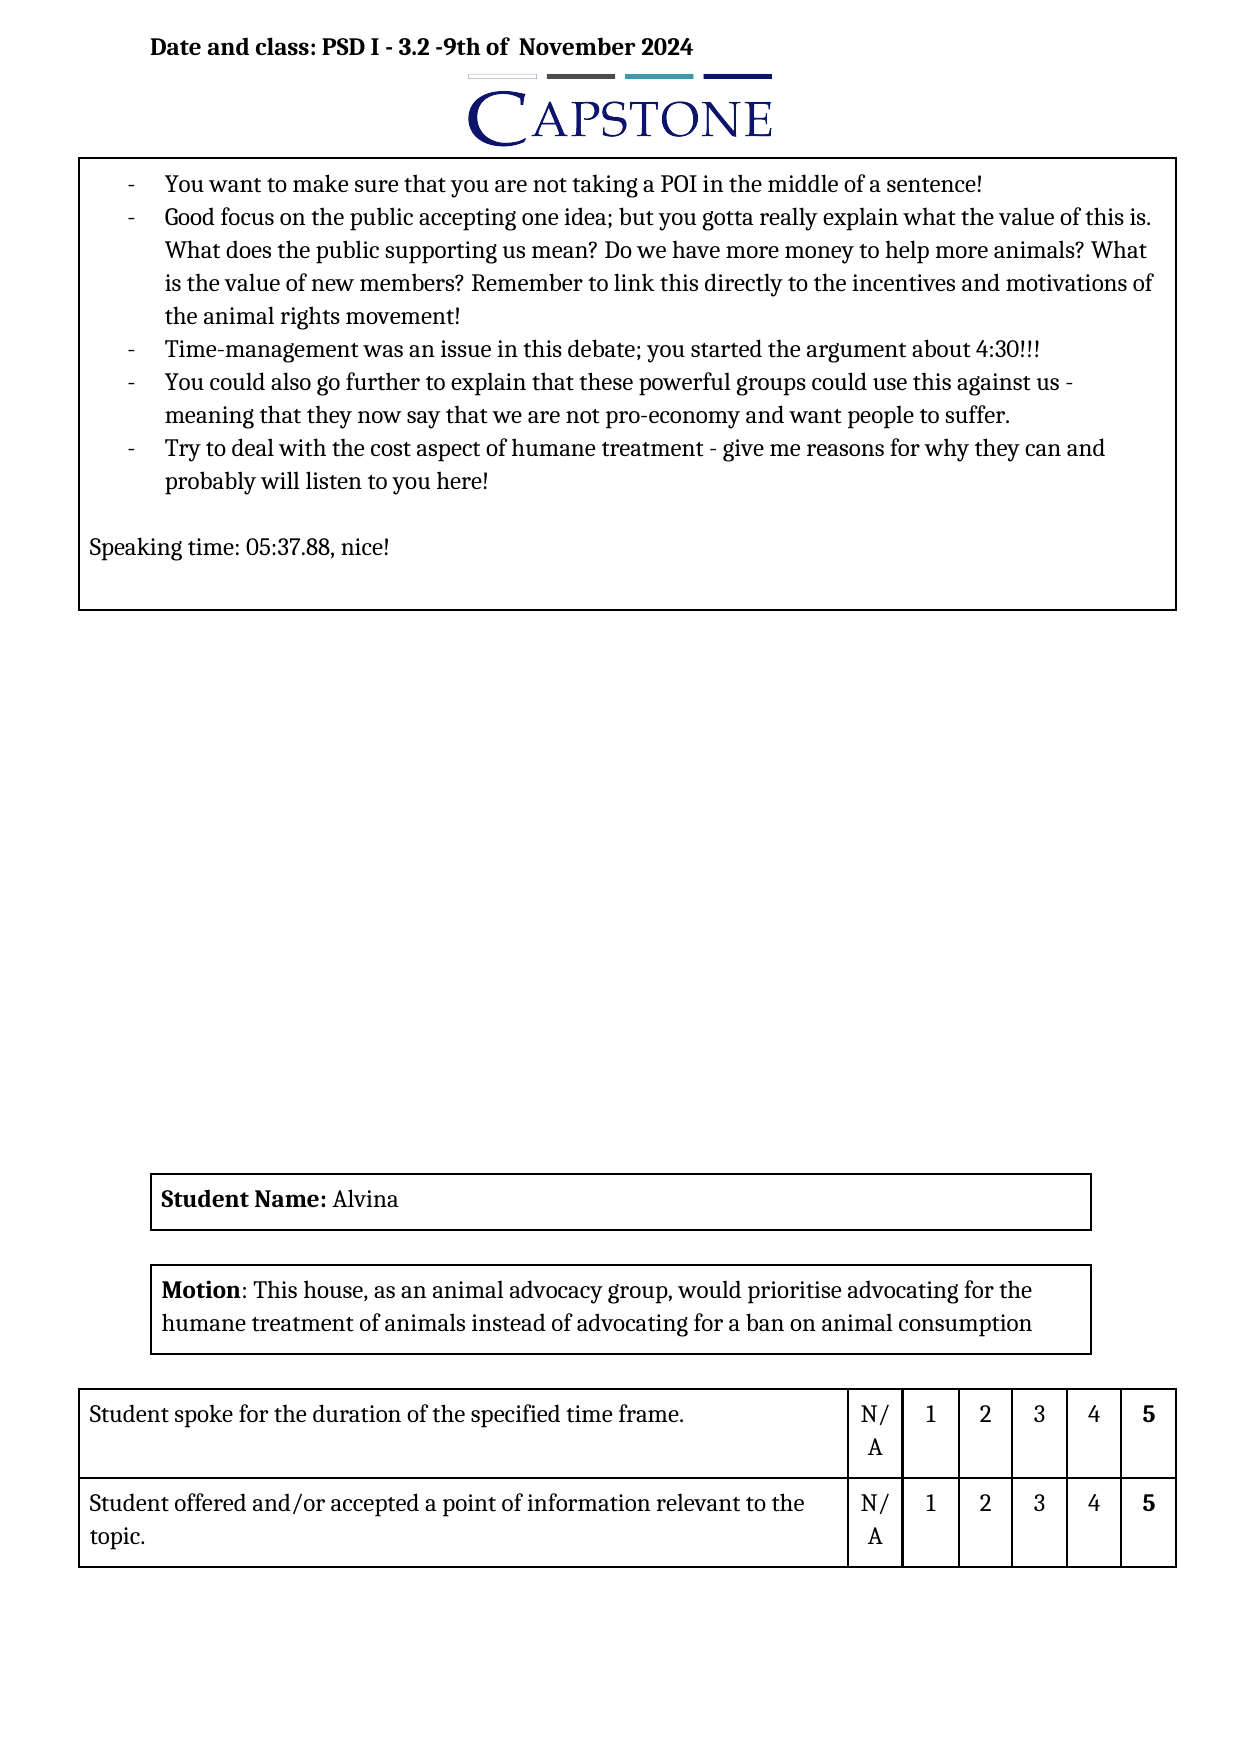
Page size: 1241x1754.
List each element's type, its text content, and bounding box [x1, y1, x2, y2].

table_cell 5 [1122, 1479, 1175, 1566]
table_cell 2 [960, 1479, 1011, 1566]
table_cell N/A [849, 1479, 901, 1566]
table_header 1 [904, 1390, 958, 1477]
table_cell Student offered and/or accepted a point of information relevant to the topic. [80, 1479, 847, 1566]
table_header 4 [1068, 1390, 1120, 1477]
table_cell 1 [904, 1479, 958, 1566]
picture [460, 66, 781, 153]
table_cell 4 [1068, 1479, 1120, 1566]
table_header N/A [849, 1390, 901, 1477]
table_header 2 [960, 1390, 1011, 1477]
table_header 5 [1122, 1390, 1175, 1477]
table_header 3 [1013, 1390, 1066, 1477]
table_cell 3 [1013, 1479, 1066, 1566]
table_header Student Name: Alvina [152, 1175, 1090, 1228]
table_header Motion: This house, as an animal advocacy group, would prioritise advocating for the humane treatment of animals instead of advocating for a ban on animal consumption [152, 1266, 1090, 1353]
table_header Student spoke for the duration of the specified time frame. [80, 1390, 847, 1477]
